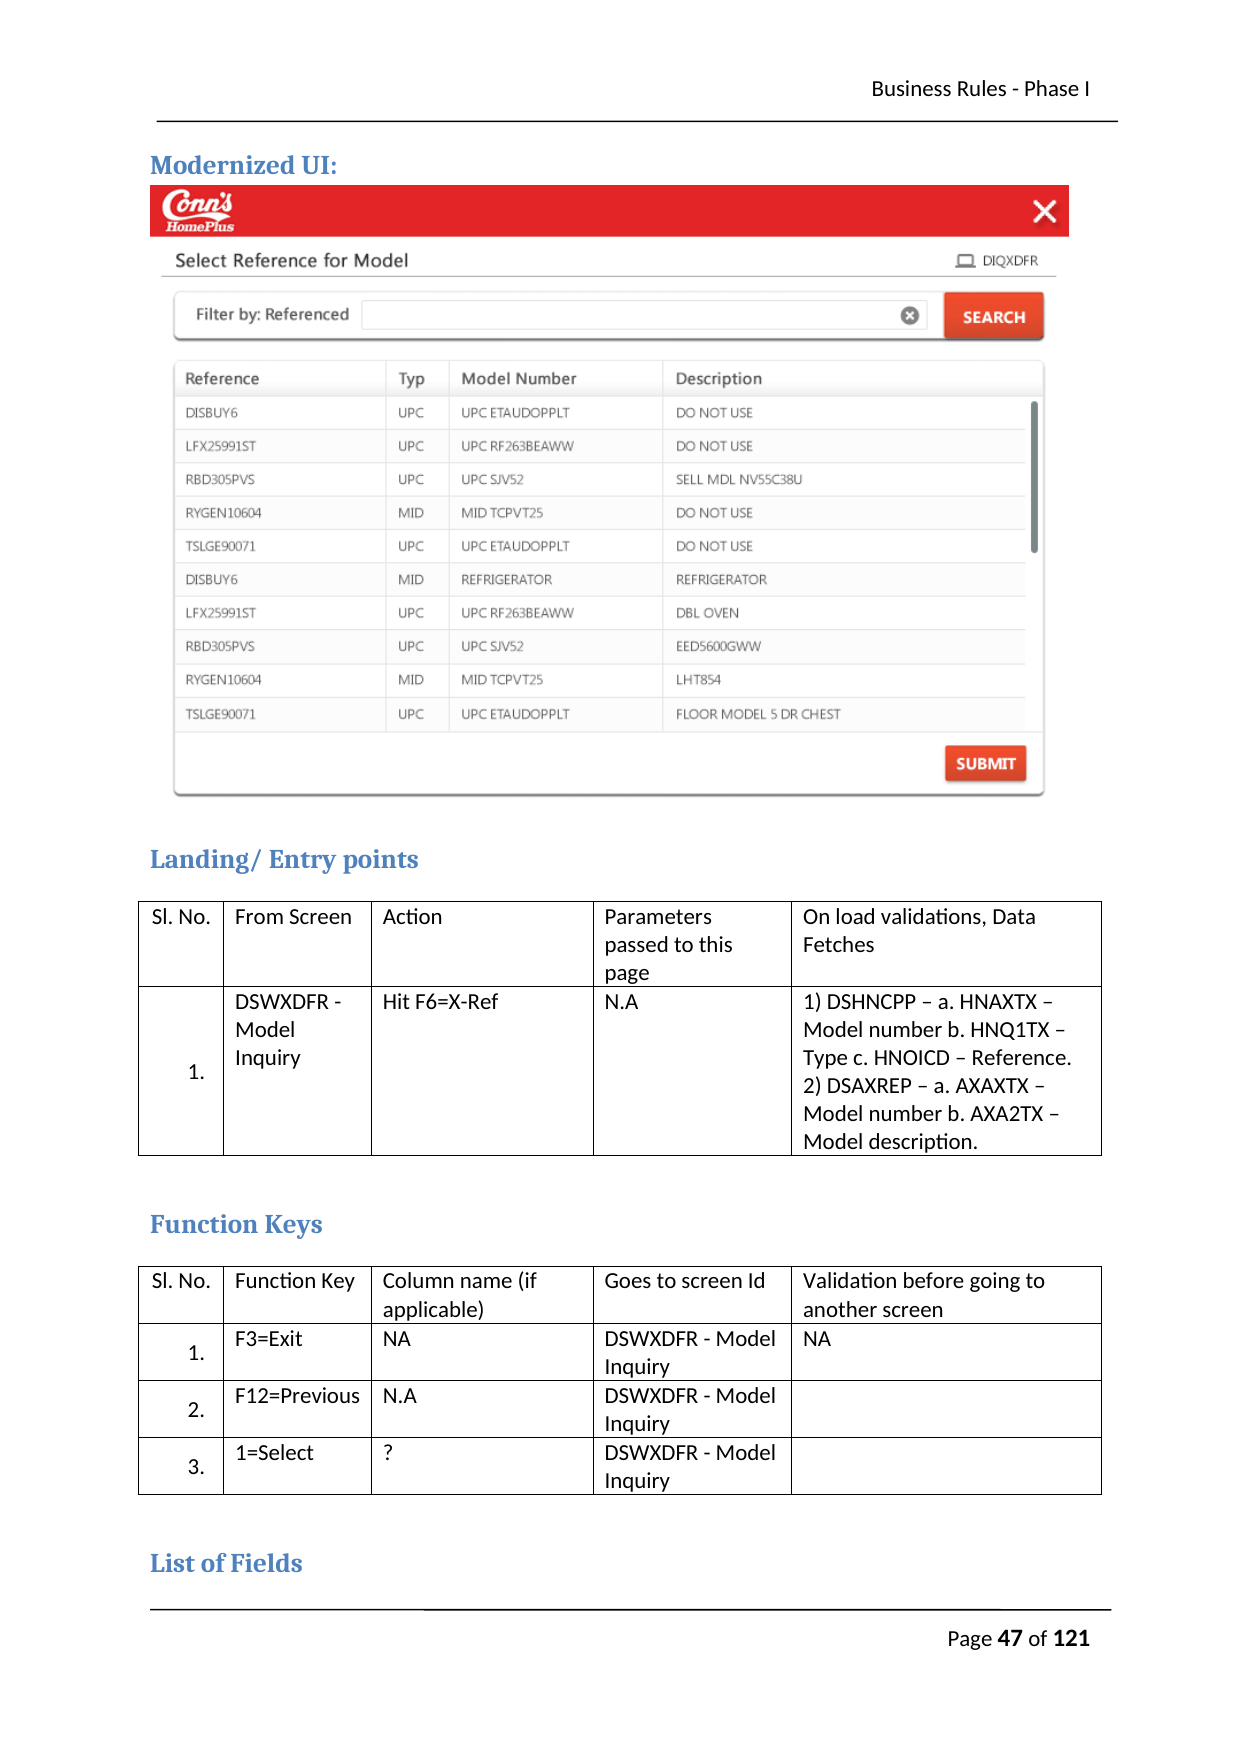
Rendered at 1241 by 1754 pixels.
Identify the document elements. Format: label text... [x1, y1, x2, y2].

table_cell DSWXDFR - Model Inquiry [594, 1324, 791, 1380]
table_cell NA [372, 1324, 593, 1380]
table_cell N.A [372, 1381, 593, 1437]
table_header Validation before going to another screen [792, 1267, 1101, 1323]
table_header On load validations, Data Fetches [792, 902, 1101, 986]
table_cell 1) DSHNCPP – a. HNAXTX – Model number b. HNQ1TX – Type c. HNOICD – Reference. 2) DSAXREP – a. AXAXTX – Model number b. AXA2TX – Model description. [792, 987, 1101, 1155]
table_cell N.A [594, 987, 791, 1155]
table_header Parameters passed to this page [594, 902, 791, 986]
text Function Keys [150, 1209, 1090, 1240]
table_cell [792, 1381, 1101, 1437]
table_cell Hit F6=X-Ref [372, 987, 593, 1155]
table_cell [139, 1438, 223, 1494]
table_cell 1=Select [224, 1438, 371, 1494]
text List of Fields [150, 1548, 1090, 1579]
table_cell ? [372, 1438, 593, 1494]
table_header Sl. No. [139, 902, 223, 986]
table_header From Screen [224, 902, 371, 986]
table_cell [139, 1324, 223, 1380]
table_cell [792, 1438, 1101, 1494]
table_cell DSWXDFR - Model Inquiry [594, 1381, 791, 1437]
table_header Goes to screen Id [594, 1267, 791, 1323]
table_header Function Key [224, 1267, 371, 1323]
picture [150, 185, 1069, 820]
table_cell DSWXDFR - Model Inquiry [594, 1438, 791, 1494]
table_header Action [372, 902, 593, 986]
table_cell F3=Exit [224, 1324, 371, 1380]
table_cell NA [792, 1324, 1101, 1380]
table_cell DSWXDFR - Model Inquiry [224, 987, 371, 1155]
table_cell [139, 1381, 223, 1437]
table_cell [139, 987, 223, 1155]
table_cell F12=Previous [224, 1381, 371, 1437]
text Landing/ Entry points [150, 844, 1090, 875]
table_header Column name (if applicable) [372, 1267, 593, 1323]
table_header Sl. No. [139, 1267, 223, 1323]
